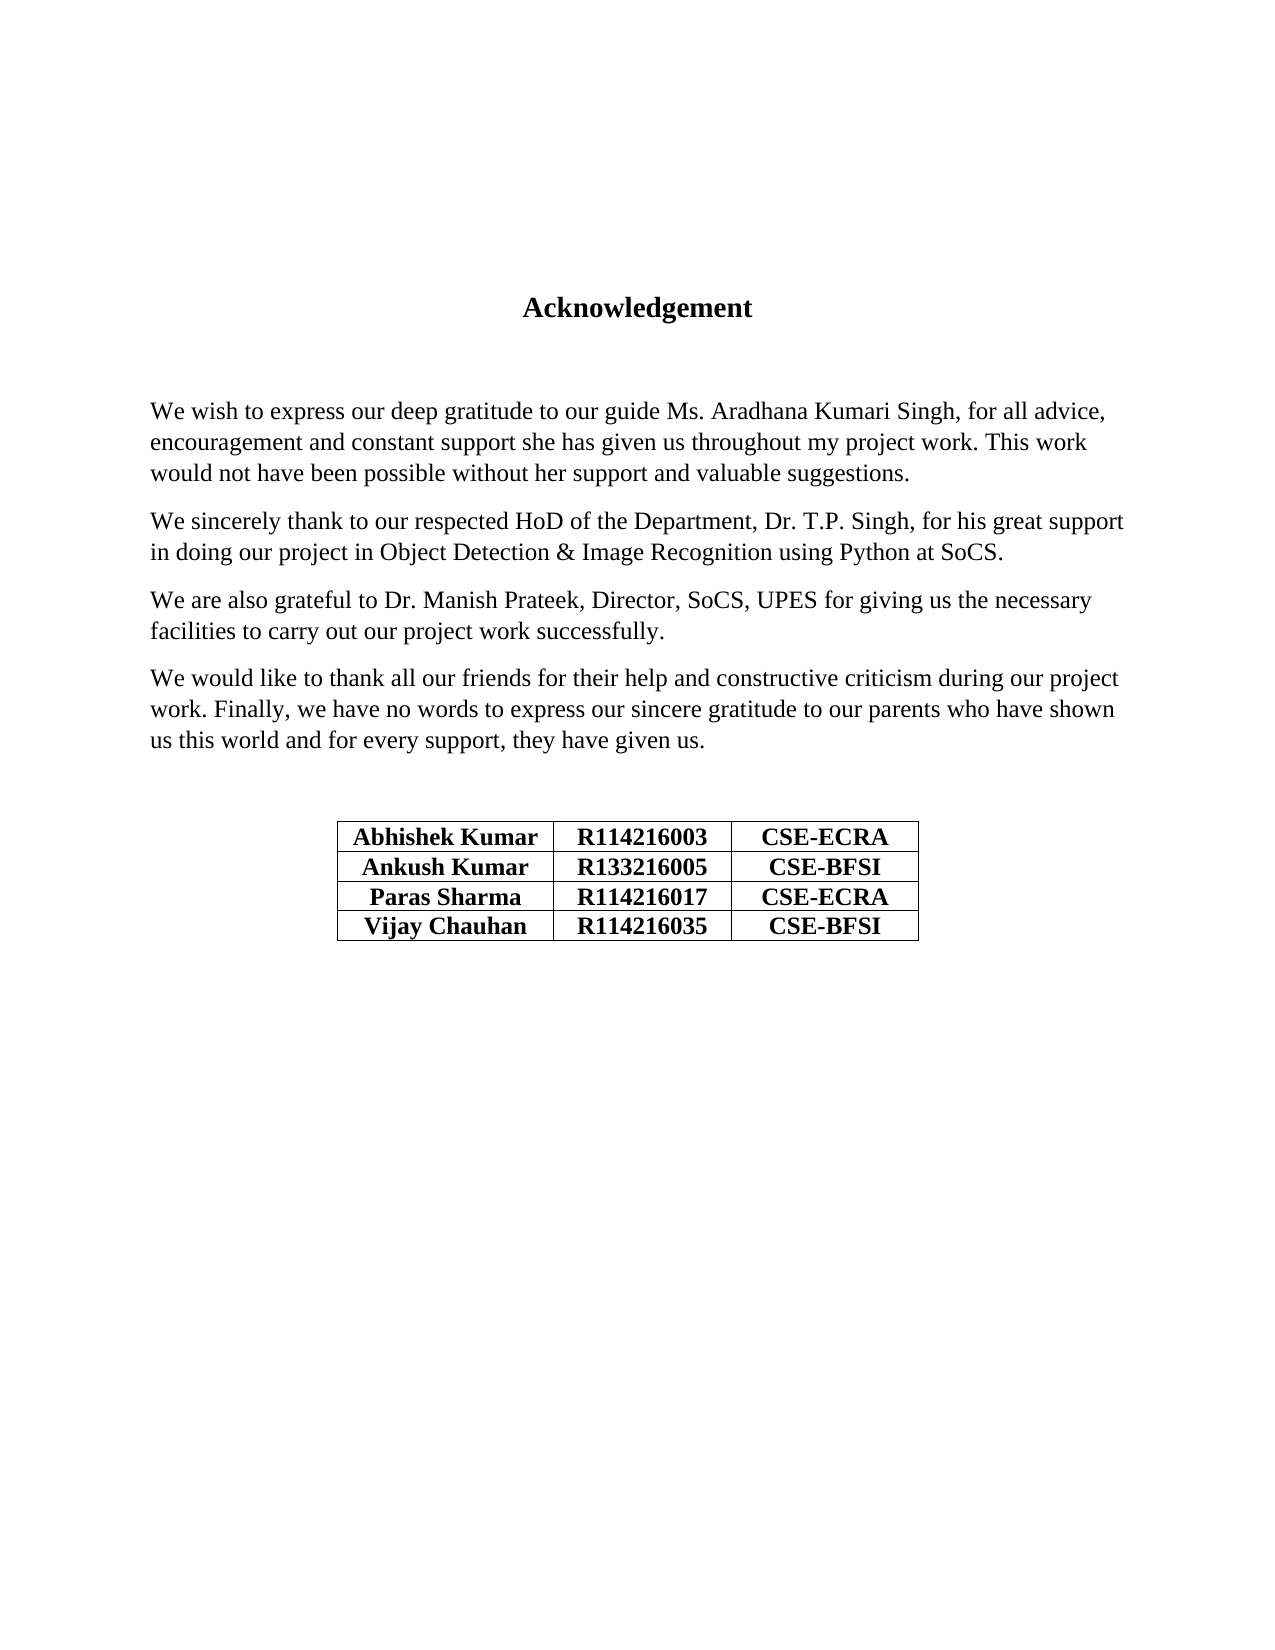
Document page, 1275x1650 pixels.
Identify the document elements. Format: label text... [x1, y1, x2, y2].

table_cell R133216005 [554, 852, 731, 881]
table_cell Paras Sharma [338, 882, 553, 910]
table_header CSE-ECRA [732, 822, 918, 851]
table_cell CSE-BFSI [732, 911, 918, 940]
text We are also grateful to Dr. Manish Prateek, Director, SoCS, UPES for giving us the necessary facilities to carry out our project work successfully. [150, 585, 1125, 644]
table_cell R114216035 [554, 911, 731, 940]
text We would like to thank all our friends for their help and constructive criticism during our project work. Finally, we have no words to express our sincere gratitude to our parents who have shown us this world and for every support, they have given us. [150, 663, 1125, 754]
table_cell Ankush Kumar [338, 852, 553, 881]
table_cell R114216017 [554, 882, 731, 910]
table_cell CSE-ECRA [732, 882, 918, 910]
text We wish to express our deep gratitude to our guide Ms. Aradhana Kumari Singh, for all advice, encouragement and constant support she has given us throughout my project work. This work would not have been possible without her support and valuable suggestions. [150, 396, 1125, 487]
table_cell Vijay Chauhan [338, 911, 553, 940]
text Acknowledgement [150, 291, 1125, 324]
table_header R114216003 [554, 822, 731, 851]
table_cell CSE-BFSI [732, 852, 918, 881]
text We sincerely thank to our respected HoD of the Department, Dr. T.P. Singh, for his great support in doing our project in Object Detection & Image Recognition using Python at SoCS. [150, 506, 1125, 566]
table_header Abhishek Kumar [338, 822, 553, 851]
